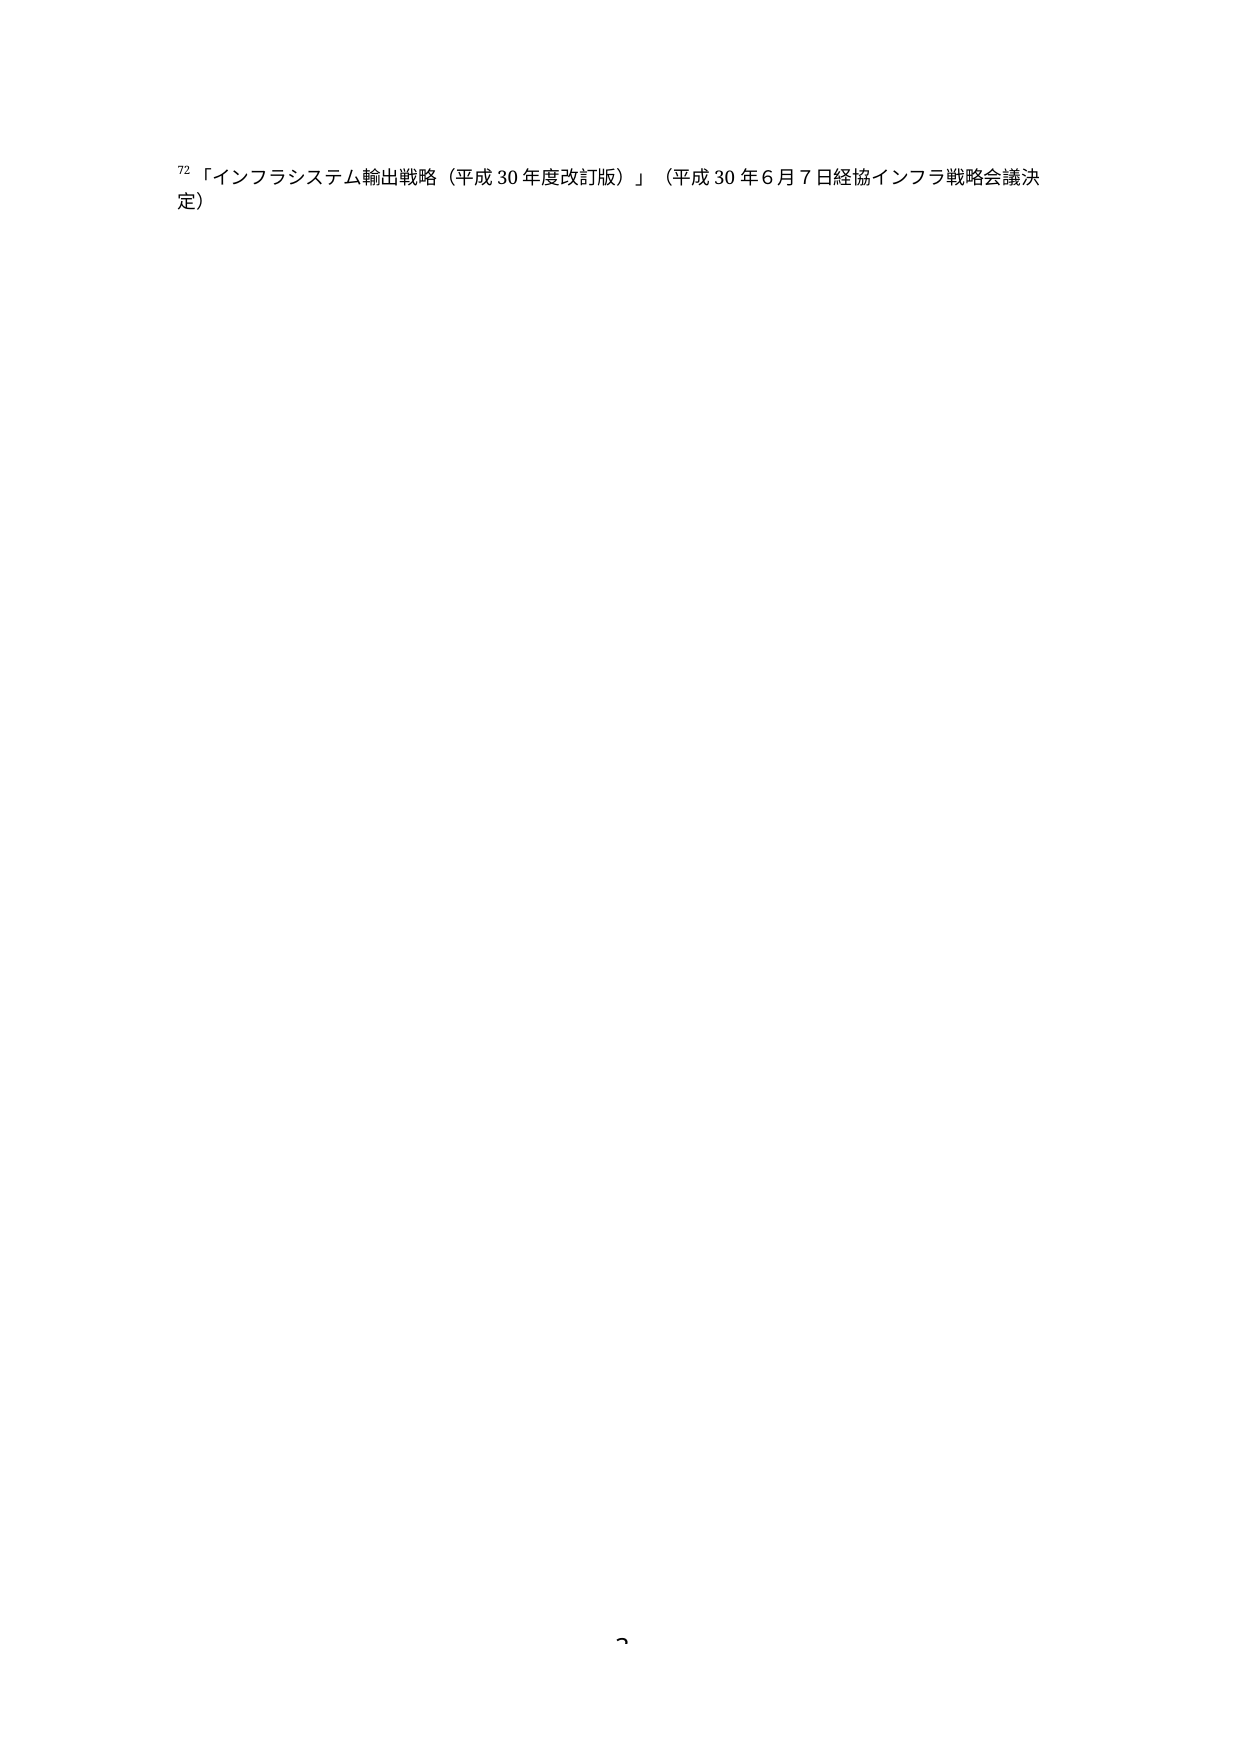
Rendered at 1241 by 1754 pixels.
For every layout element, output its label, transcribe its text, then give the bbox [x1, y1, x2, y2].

text 72 「インフラシステム輸出戦略（平成30 年度改訂版）」（平成30 年６月７日経協インフラ戦略会議決定） [177, 164, 1076, 213]
